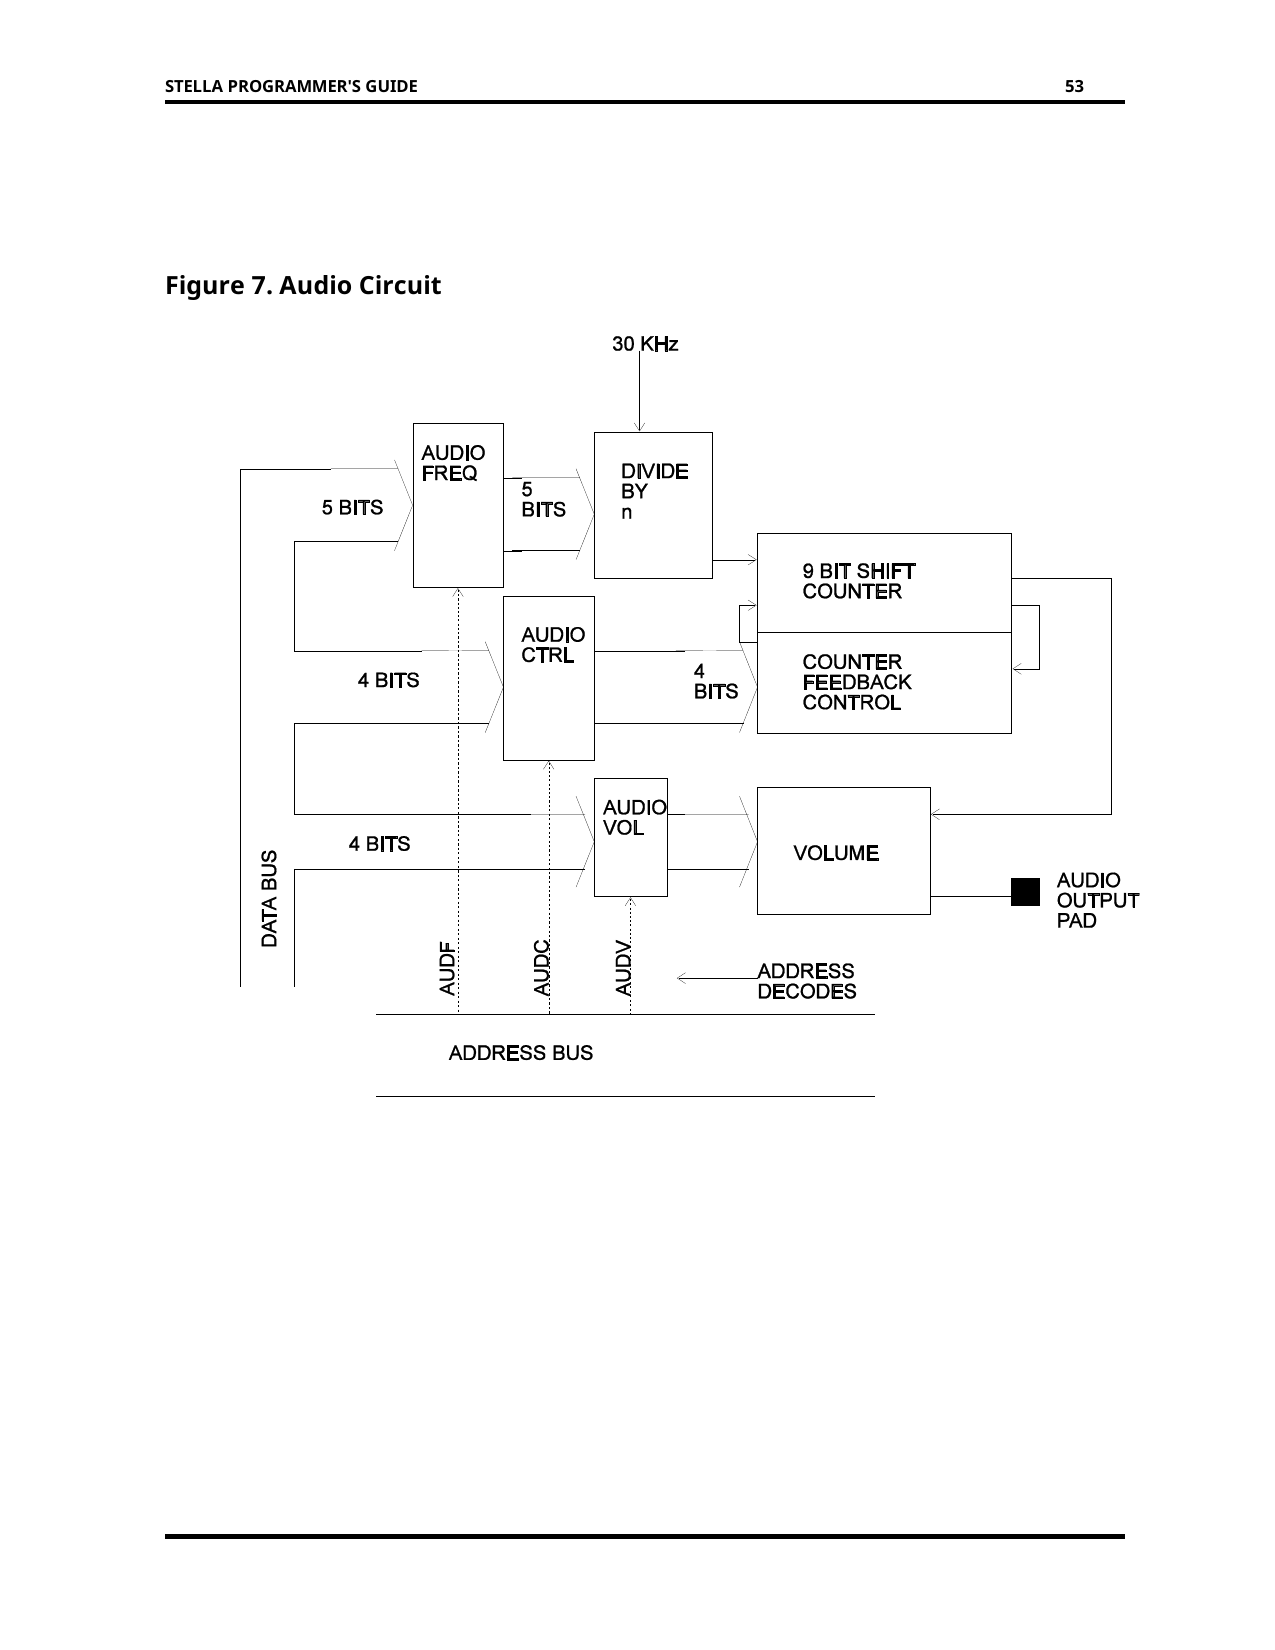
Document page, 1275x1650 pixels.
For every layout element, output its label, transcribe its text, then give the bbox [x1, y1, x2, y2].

subtitle Figure 7. Audio Circuit [165, 268, 1125, 302]
